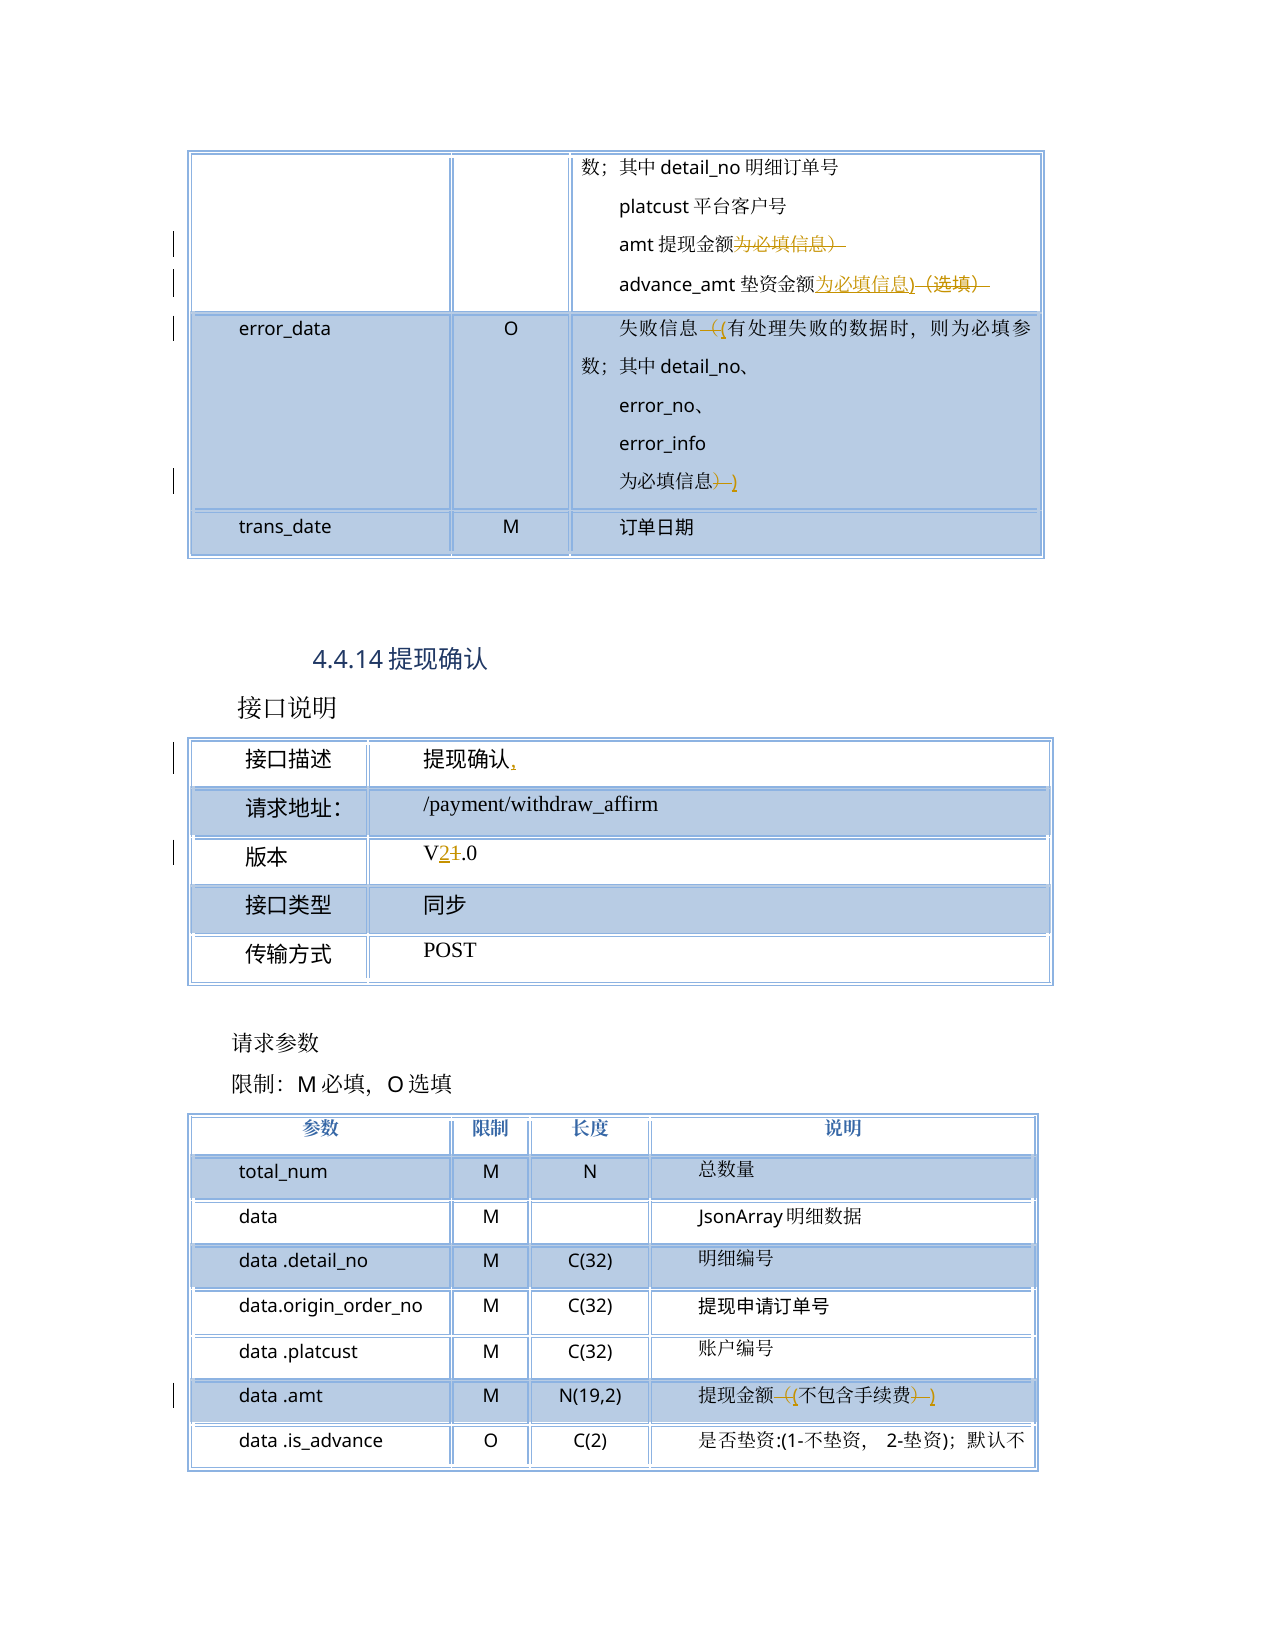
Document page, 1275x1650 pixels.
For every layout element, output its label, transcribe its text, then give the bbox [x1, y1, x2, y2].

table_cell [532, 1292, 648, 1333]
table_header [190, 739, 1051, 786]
text 接口说明 [187, 694, 1087, 723]
text 请求参数 [187, 1031, 1087, 1056]
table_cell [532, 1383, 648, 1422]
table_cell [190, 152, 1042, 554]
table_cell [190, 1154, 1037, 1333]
subtitle 4.4.14提现确认 [312, 640, 1087, 676]
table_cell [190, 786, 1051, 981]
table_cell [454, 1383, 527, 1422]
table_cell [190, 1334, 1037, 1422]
text 限制：M必填，O选填 [187, 1069, 1087, 1098]
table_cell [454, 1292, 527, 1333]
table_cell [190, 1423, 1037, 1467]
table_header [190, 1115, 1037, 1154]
